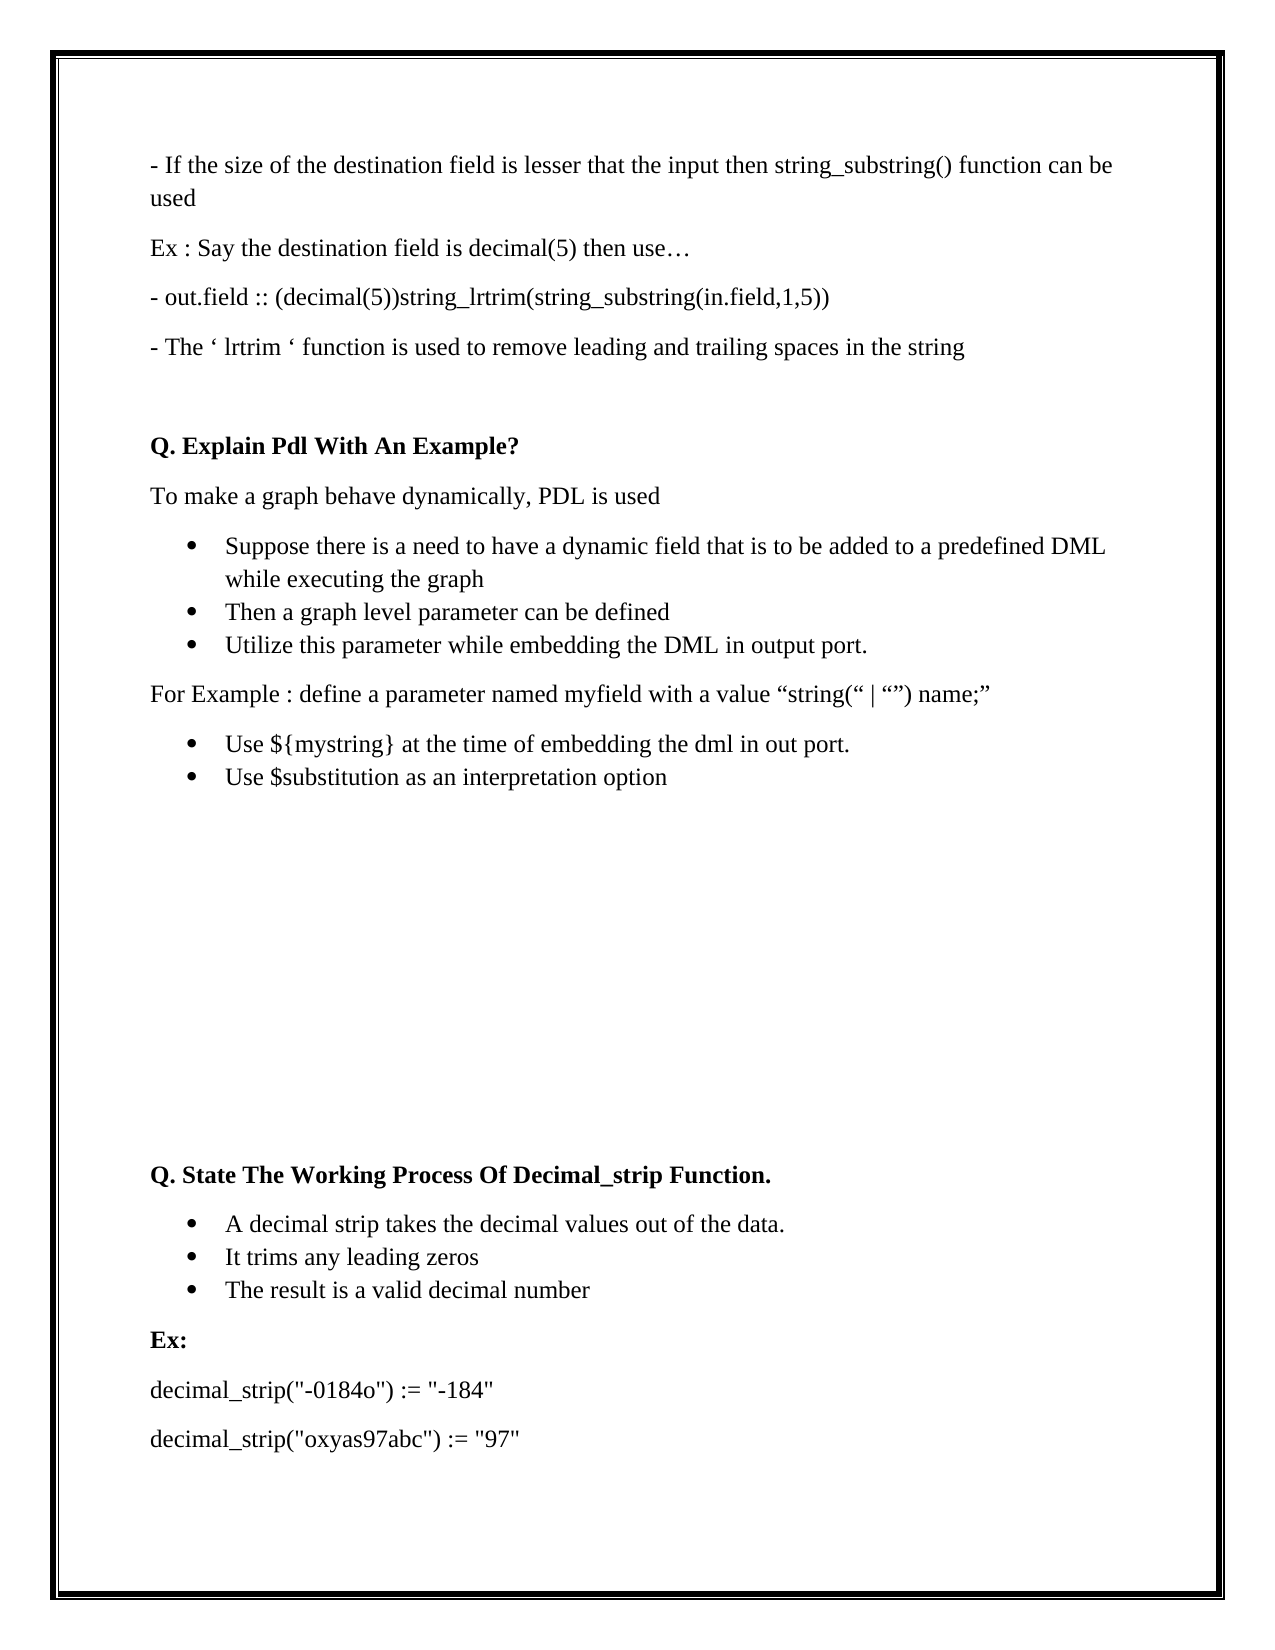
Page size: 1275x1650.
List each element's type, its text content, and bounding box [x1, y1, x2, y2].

list A decimal strip takes the decimal values out of the data. [187, 1209, 1125, 1238]
list Use $substitution as an interpretation option [187, 762, 1125, 791]
text decimal_strip("oxyas97abc") := "97" [150, 1424, 1125, 1453]
list Utilize this parameter while embedding the DML in output port. [187, 630, 1125, 659]
text - If the size of the destination field is lesser that the input then string_substring() function can be used [150, 150, 1125, 212]
text Q. Explain Pdl With An Example? [150, 431, 1125, 460]
text - The ‘ lrtrim ‘ function is used to remove leading and trailing spaces in the string [150, 332, 1125, 361]
text For Example : define a parameter named myfield with a value “string(“ | “”) name;” [150, 679, 1125, 708]
list Then a graph level parameter can be defined [187, 597, 1125, 626]
list Suppose there is a need to have a dynamic field that is to be added to a predefined DML while executing the graph [187, 531, 1125, 593]
text Ex: [150, 1325, 1125, 1354]
text Ex : Say the destination field is decimal(5) then use… [150, 233, 1125, 261]
text Q. State The Working Process Of Decimal_strip Function. [150, 1160, 1125, 1188]
list The result is a valid decimal number [187, 1276, 1125, 1304]
list It trims any leading zeros [187, 1242, 1125, 1271]
text decimal_strip("-0184o") := "-184" [150, 1375, 1125, 1404]
list Use ${mystring} at the time of embedding the dml in out port. [187, 729, 1125, 758]
text - out.field :: (decimal(5))string_lrtrim(string_substring(in.field,1,5)) [150, 282, 1125, 311]
text To make a graph behave dynamically, PDL is used [150, 481, 1125, 510]
